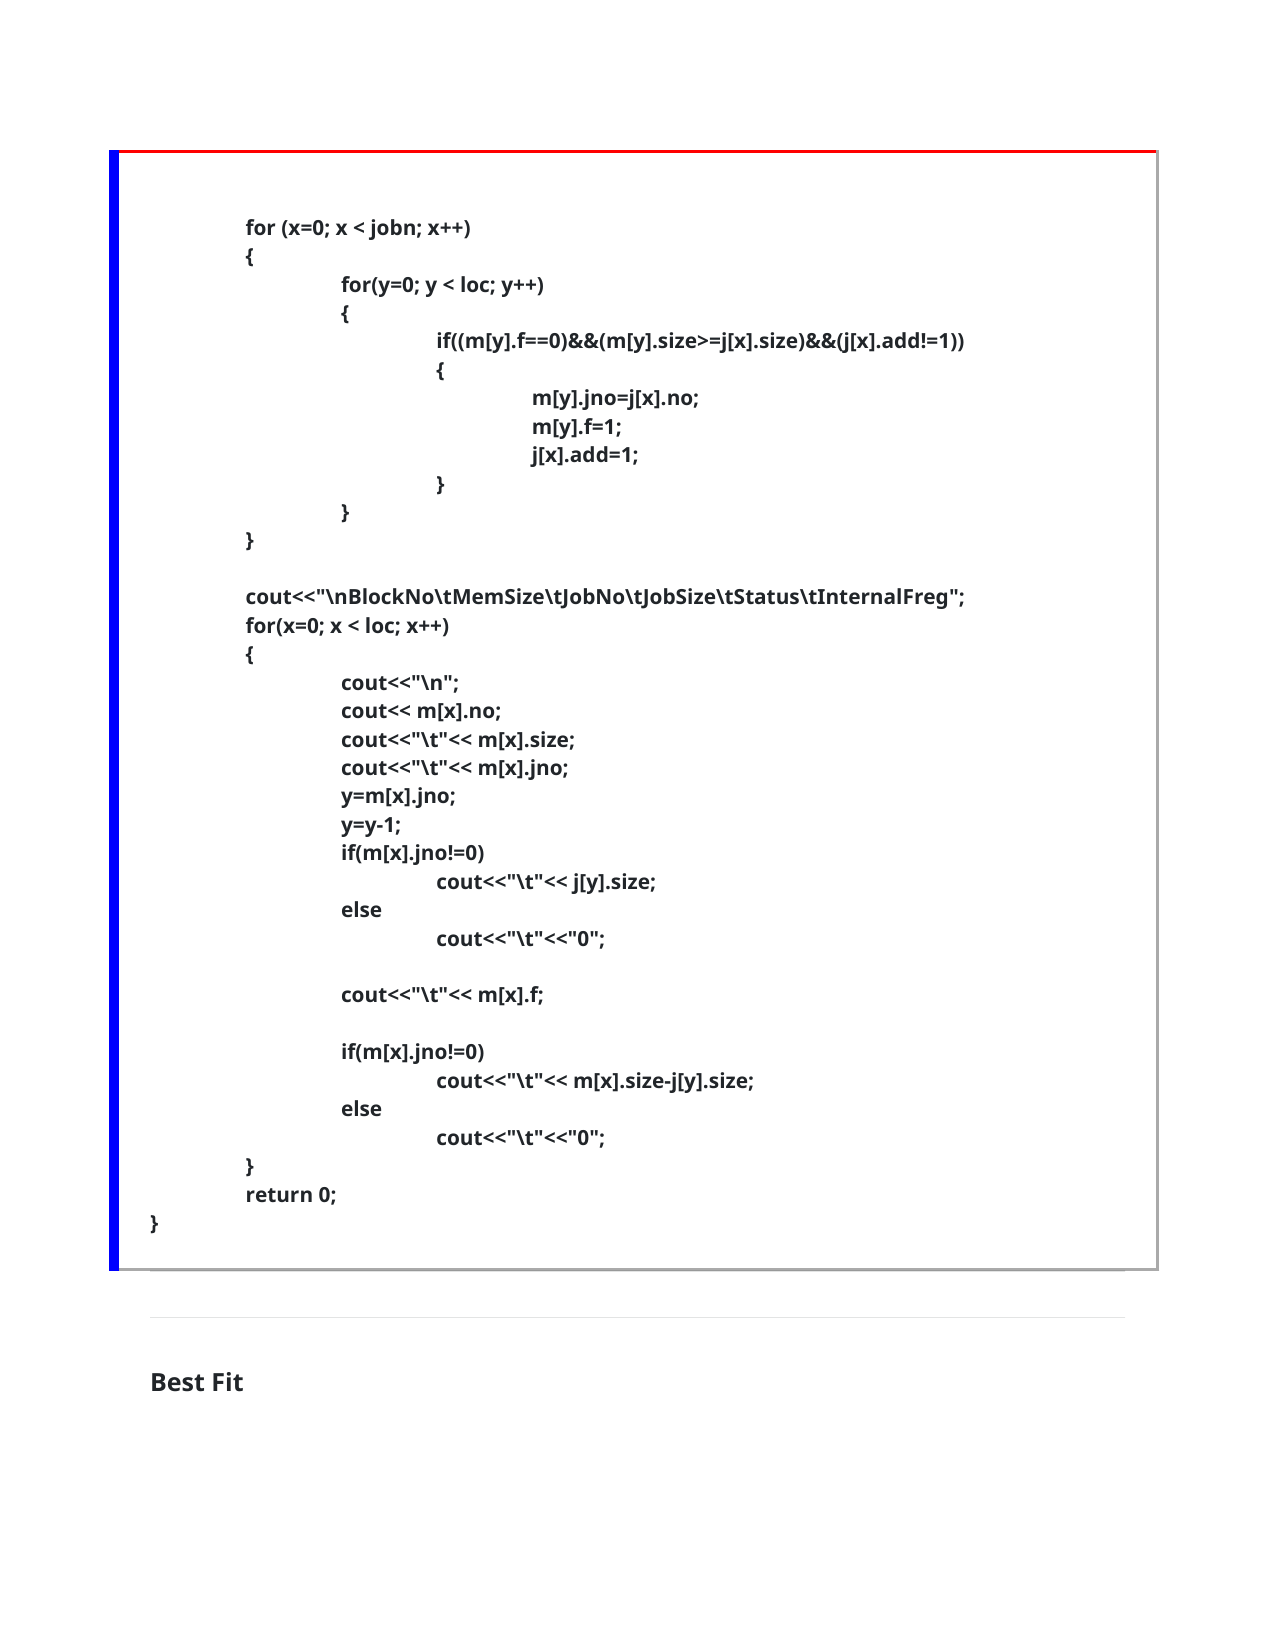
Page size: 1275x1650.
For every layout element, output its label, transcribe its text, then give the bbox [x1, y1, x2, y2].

text } [150, 1151, 1125, 1174]
text } [150, 526, 1125, 554]
text cout<<"\n"; [150, 668, 1125, 696]
text for(x=0; x < loc; x++) [150, 611, 1125, 639]
text j[x].add=1; [150, 440, 1125, 469]
text } [150, 497, 1125, 526]
text m[y].f=1; [150, 412, 1125, 440]
text y=m[x].jno; [150, 782, 1125, 810]
text cout<<"\t"<<"0"; [150, 1123, 1125, 1151]
text } [119, 1174, 1156, 1268]
text for (x=0; x < jobn; x++) [150, 213, 1125, 241]
text { [150, 241, 1125, 270]
text cout<<"\nBlockNo\tMemSize\tJobNo\tJobSize\tStatus\tInternalFreg"; [150, 582, 1125, 611]
text { [150, 355, 1125, 383]
text else [150, 895, 1125, 924]
text if(m[x].jno!=0) [150, 838, 1125, 867]
text cout<<"\t"<< j[y].size; [150, 867, 1125, 895]
text { [150, 298, 1125, 327]
text cout<<"\t"<< m[x].jno; [150, 753, 1125, 782]
text Best Fit [150, 1365, 1125, 1399]
text { [150, 639, 1125, 668]
text m[y].jno=j[x].no; [150, 383, 1125, 412]
text cout<<"\t"<<"0"; [150, 924, 1125, 952]
text cout<< m[x].no; [150, 696, 1125, 725]
text cout<<"\t"<< m[x].size; [150, 725, 1125, 753]
text if((m[y].f==0)&&(m[y].size>=j[x].size)&&(j[x].add!=1)) [150, 327, 1125, 355]
text else [150, 1094, 1125, 1123]
text if(m[x].jno!=0) [150, 1037, 1125, 1066]
text y=y-1; [150, 810, 1125, 838]
text for(y=0; y < loc; y++) [150, 270, 1125, 298]
text cout<<"\t"<< m[x].size-j[y].size; [150, 1066, 1125, 1094]
text } [150, 469, 1125, 497]
text cout<<"\t"<< m[x].f; [150, 981, 1125, 1009]
